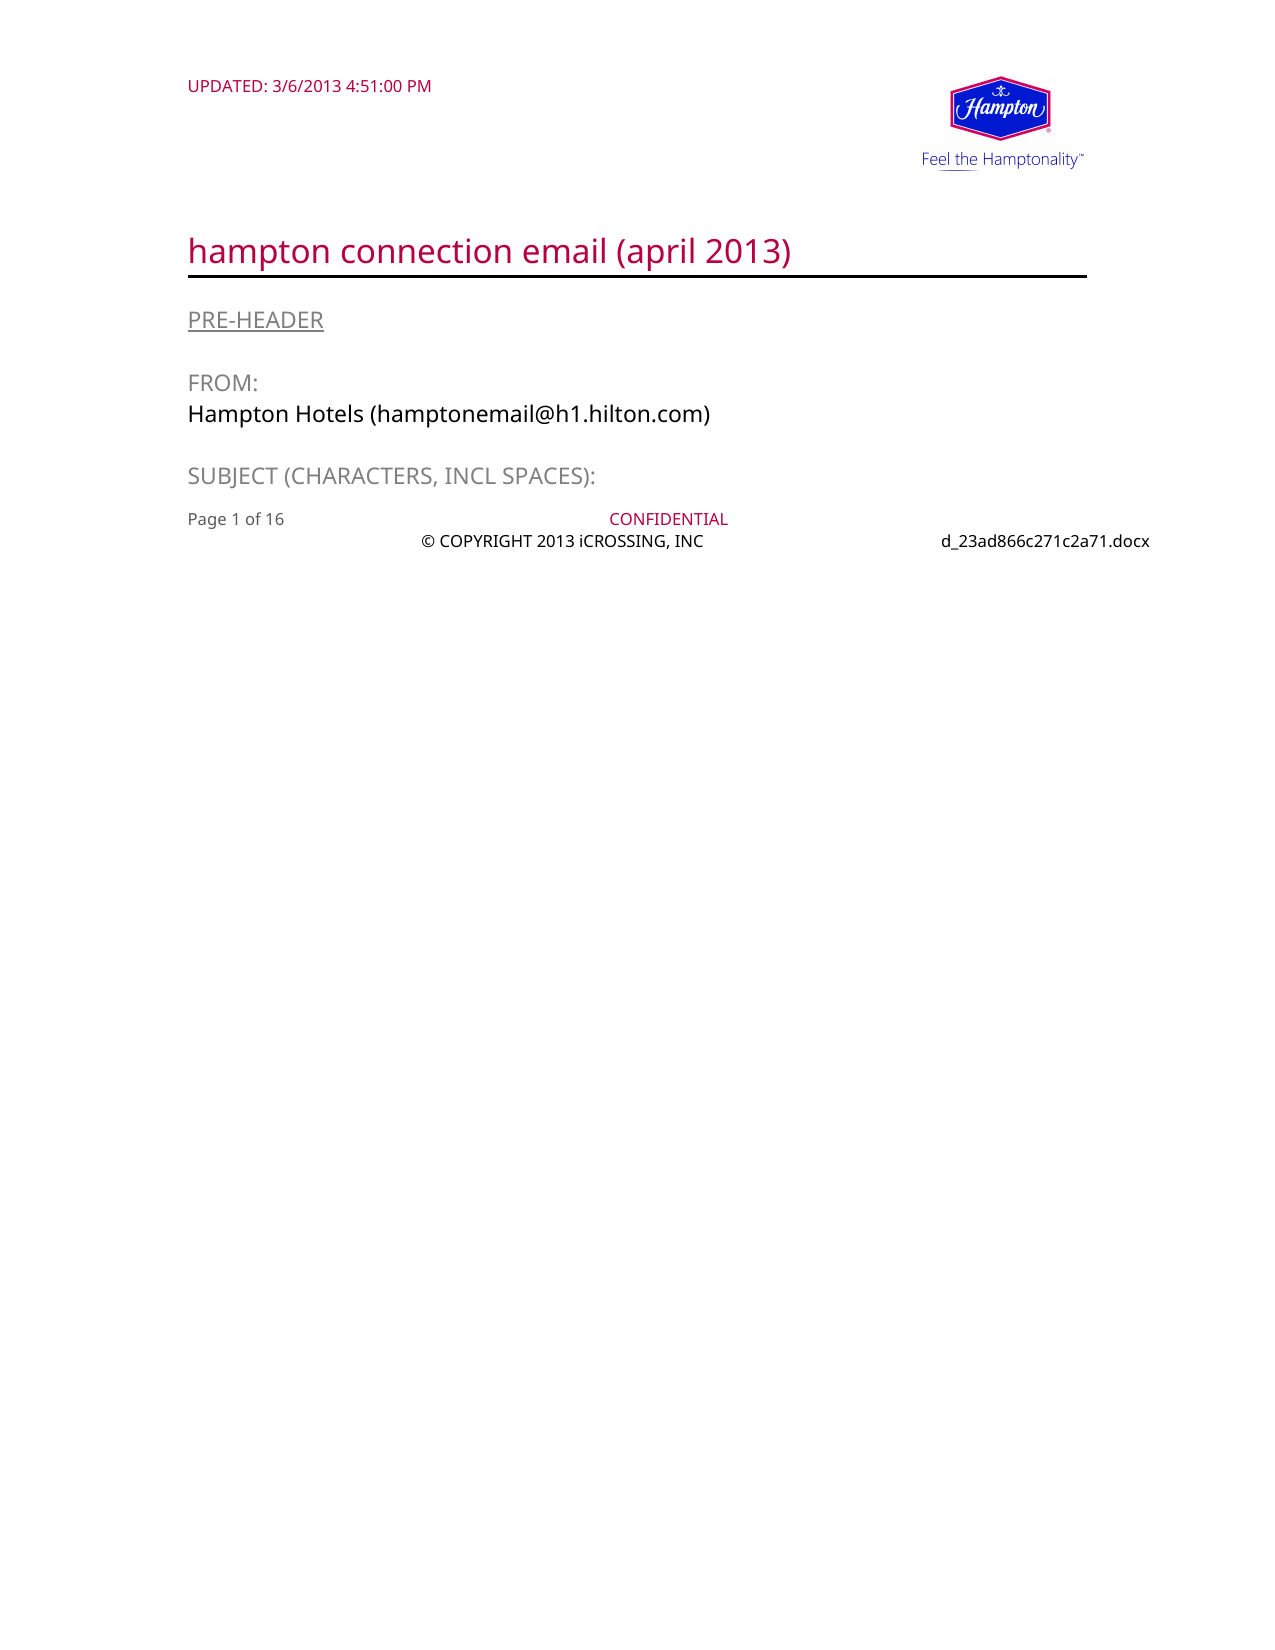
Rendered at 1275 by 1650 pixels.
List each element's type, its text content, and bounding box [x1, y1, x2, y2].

text FROM: [187, 366, 1087, 398]
text SUBJECT (CHARACTERS, INCL SPACES): [187, 460, 1087, 491]
subtitle hampton connection email (april 2013) [187, 228, 1087, 278]
text Hampton Hotels (hamptonemail@h1.hilton.com) [187, 398, 1087, 429]
picture [922, 75, 1085, 171]
text PRE-HEADER [187, 304, 1087, 335]
